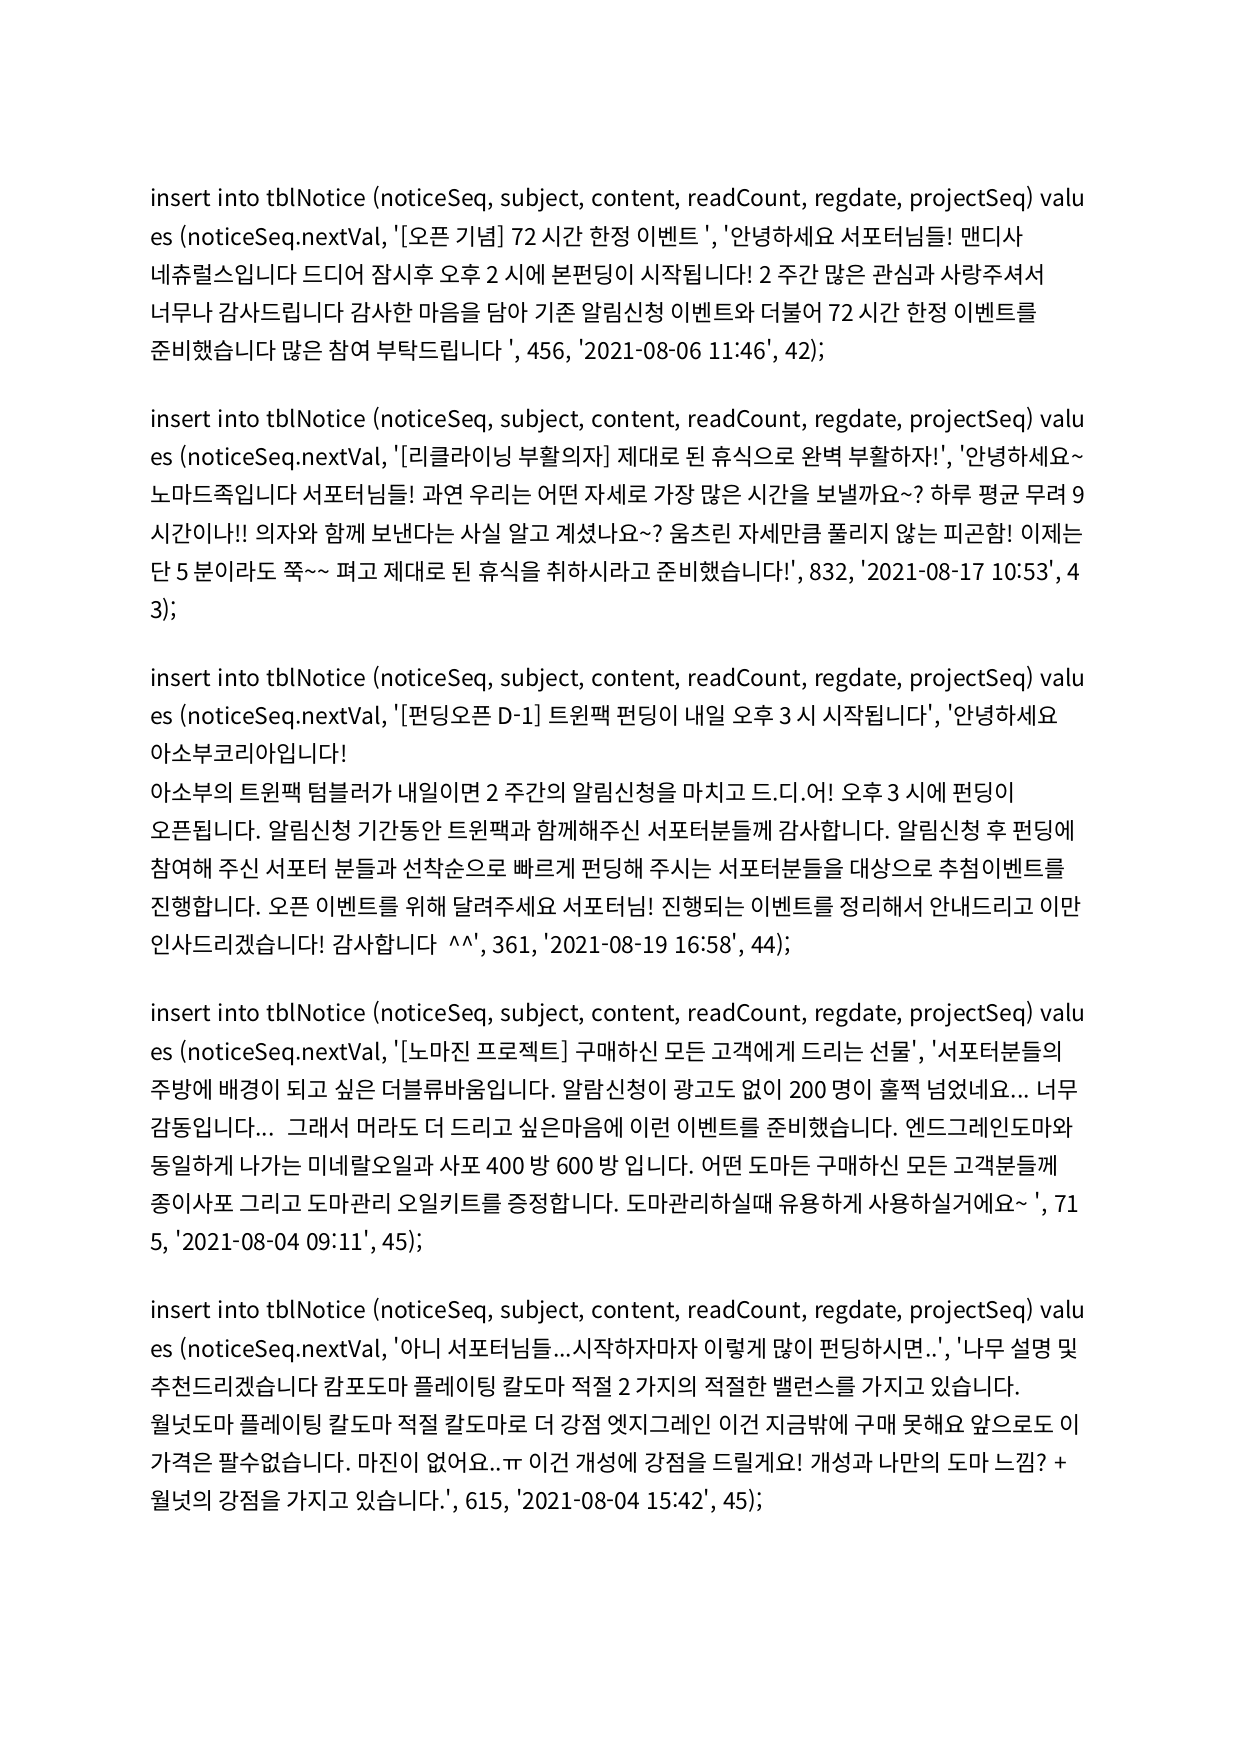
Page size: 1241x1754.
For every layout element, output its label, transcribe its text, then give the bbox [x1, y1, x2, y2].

text insert into tblNotice (noticeSeq, subject, content, readCount, regdate, projectSeq) values (noticeSeq.nextVal, '[노마진 프로젝트] 구매하신 모든 고객에게 드리는 선물', '서포터분들의 주방에 배경이 되고 싶은 더블류바움입니다. 알람신청이 광고도 없이 200명이 훌쩍 넘었네요... 너무 감동입니다... 그래서 머라도 더 드리고 싶은마음에 이런 이벤트를 준비했습니다. 엔드그레인도마와 동일하게 나가는 미네랄오일과 사포 400방 600방 입니다. 어떤 도마든 구매하신 모든 고객분들께 종이사포 그리고 도마관리 오일키트를 증정합니다. 도마관리하실때 유용하게 사용하실거에요~ ', 715, '2021-08-04 09:11', 45); [150, 995, 1090, 1257]
text insert into tblNotice (noticeSeq, subject, content, readCount, regdate, projectSeq) values (noticeSeq.nextVal, '아니 서포터님들...시작하자마자 이렇게 많이 펀딩하시면..', '나무 설명 및 추천드리겠습니다 캄포도마 플레이팅 칼도마 적절 2가지의 적절한 밸런스를 가지고 있습니다. 월넛도마 플레이팅 칼도마 적절 칼도마로 더 강점 엣지그레인 이건 지금밖에 구매 못해요 앞으로도 이 가격은 팔수없습니다. 마진이 없어요..ㅠ 이건 개성에 강점을 드릴게요! 개성과 나만의 도마 느낌? + 월넛의 강점을 가지고 있습니다.', 615, '2021-08-04 15:42', 45); [150, 1292, 1090, 1516]
text insert into tblNotice (noticeSeq, subject, content, readCount, regdate, projectSeq) values (noticeSeq.nextVal, '[리클라이닝 부활의자] 제대로 된 휴식으로 완벽 부활하자!', '안녕하세요~ 노마드족입니다 서포터님들! 과연 우리는 어떤 자세로 가장 많은 시간을 보낼까요~? 하루 평균 무려 9시간이나!! 의자와 함께 보낸다는 사실 알고 계셨나요~? 움츠린 자세만큼 풀리지 않는 피곤함! 이제는 단 5분이라도 쭉~~ 펴고 제대로 된 휴식을 취하시라고 준비했습니다!', 832, '2021-08-17 10:53', 43); [150, 401, 1090, 625]
text 아소부의 트윈팩 텀블러가 내일이면 2주간의 알림신청을 마치고 드.디.어! 오후3시에 펀딩이 오픈됩니다. 알림신청 기간동안 트윈팩과 함께해주신 서포터분들께 감사합니다. 알림신청 후 펀딩에 참여해 주신 서포터 분들과 선착순으로 빠르게 펀딩해 주시는 서포터분들을 대상으로 추첨이벤트를 진행합니다. 오픈 이벤트를 위해 달려주세요 서포터님! 진행되는 이벤트를 정리해서 안내드리고 이만 인사드리겠습니다! 감사합니다 ^^', 361, '2021-08-19 16:58', 44); [150, 774, 1090, 960]
text insert into tblNotice (noticeSeq, subject, content, readCount, regdate, projectSeq) values (noticeSeq.nextVal, '[오픈 기념] 72시간 한정 이벤트 ', '안녕하세요 서포터님들! 맨디사 네츄럴스입니다 드디어 잠시후 오후 2시에 본펀딩이 시작됩니다! 2주간 많은 관심과 사랑주셔서 너무나 감사드립니다 감사한 마음을 담아 기존 알림신청 이벤트와 더불어 72시간 한정 이벤트를 준비했습니다 많은 참여 부탁드립니다 ', 456, '2021-08-06 11:46', 42); [150, 180, 1090, 366]
text insert into tblNotice (noticeSeq, subject, content, readCount, regdate, projectSeq) values (noticeSeq.nextVal, '[펀딩오픈 D-1] 트윈팩 펀딩이 내일 오후3시 시작됩니다', '안녕하세요 아소부코리아입니다! [150, 660, 1090, 769]
